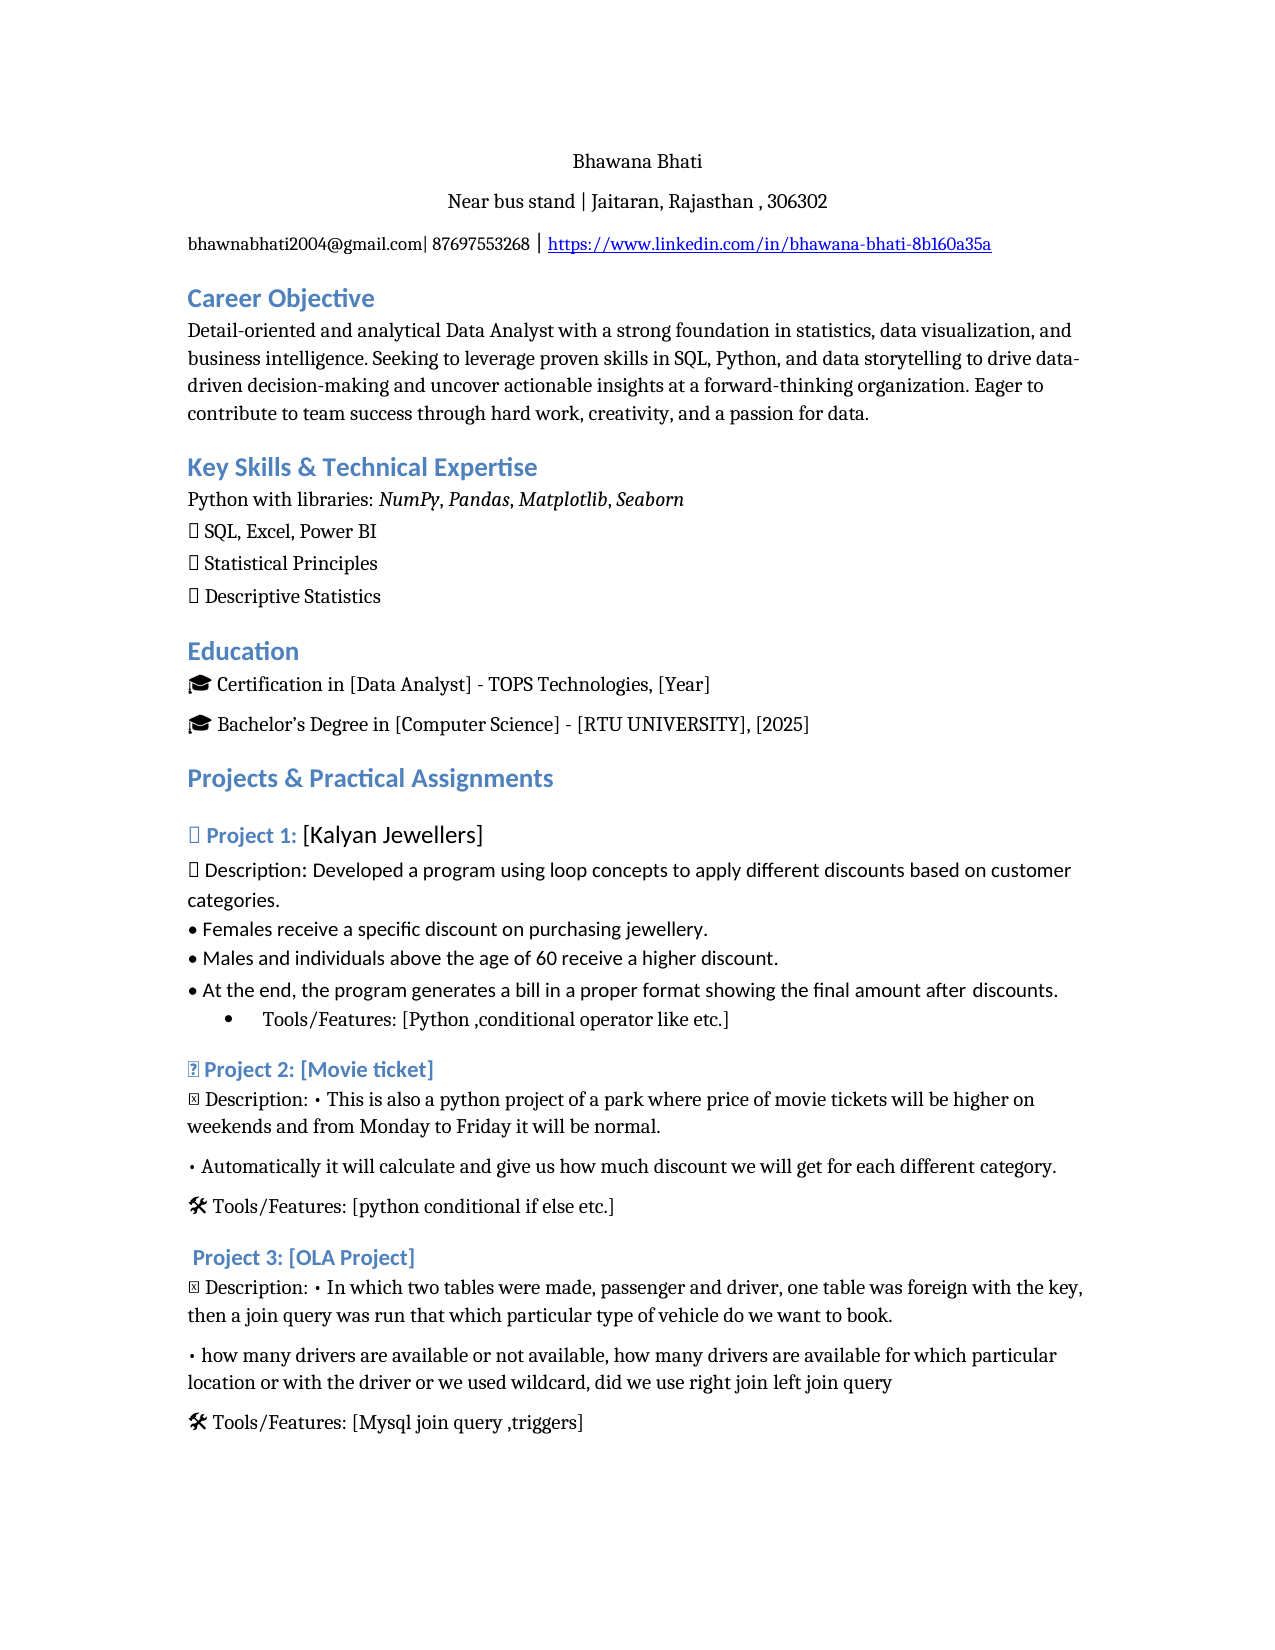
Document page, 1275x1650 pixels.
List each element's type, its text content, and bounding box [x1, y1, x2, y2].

list Tools/Features: [Python ,conditional operator like etc.] [225, 1007, 1087, 1031]
text 🛠 Tools/Features: [python conditional if else etc.] [187, 1195, 1087, 1219]
subtitle Career Objective [187, 281, 1087, 314]
subtitle 🔹 Project 1: [Kalyan Jewellers] 📌 Description: Developed a program using loop concepts to apply different discounts based on customer categories. • Females receive a specific discount on purchasing jewellery. • Males and individuals above the age of 60 receive a higher discount. • At the end, the program generates a bill in a proper format showing the final amount after discounts. [187, 819, 1087, 1003]
text bhawnabhati2004@gmail.com| 87697553268 | https://www.linkedin.com/in/bhawana-bhati-8b160a35a [187, 230, 1087, 256]
text • Automatically it will calculate and give us how much discount we will get for each different category. [187, 1155, 1087, 1179]
text Python with libraries: NumPy, Pandas, Matplotlib, Seaborn 🔹 SQL, Excel, Power BI 🔹 Statistical Principles 🔹 Descriptive Statistics [187, 488, 1087, 609]
subtitle Projects & Practical Assignments [187, 761, 1087, 794]
subtitle 🔹 Project 2: [Movie ticket] [187, 1056, 1087, 1083]
text Bhawana Bhati [187, 150, 1087, 174]
text 🎓 Bachelor’s Degree in [Computer Science] - [RTU UNIVERSITY], [2025] [187, 712, 1087, 736]
subtitle Education [187, 634, 1087, 667]
text Detail-oriented and analytical Data Analyst with a strong foundation in statistics, data visualization, and business intelligence. Seeking to leverage proven skills in SQL, Python, and data storytelling to drive data-driven decision-making and uncover actionable insights at a forward-thinking organization. Eager to contribute to team success through hard work, creativity, and a passion for data. [187, 319, 1087, 425]
text 🎓 Certification in [Data Analyst] - TOPS Technologies, [Year] [187, 672, 1087, 696]
text • how many drivers are available or not available, how many drivers are available for which particular location or with the driver or we used wildcard, did we use right join left join query [187, 1343, 1087, 1395]
subtitle Key Skills & Technical Expertise [187, 450, 1087, 483]
text 📌 Description: • This is also a python project of a park where price of movie tickets will be higher on weekends and from Monday to Friday it will be normal. [187, 1088, 1087, 1139]
text 📌 Description: • In which two tables were made, passenger and driver, one table was foreign with the key, then a join query was run that which particular type of vehicle do we want to book. [187, 1276, 1087, 1327]
text 🛠 Tools/Features: [Mysql join query ,triggers] [187, 1411, 1087, 1435]
subtitle Project 3: [OLA Project] [187, 1243, 1087, 1272]
text Near bus stand | Jaitaran, Rajasthan , 306302 [187, 190, 1087, 214]
